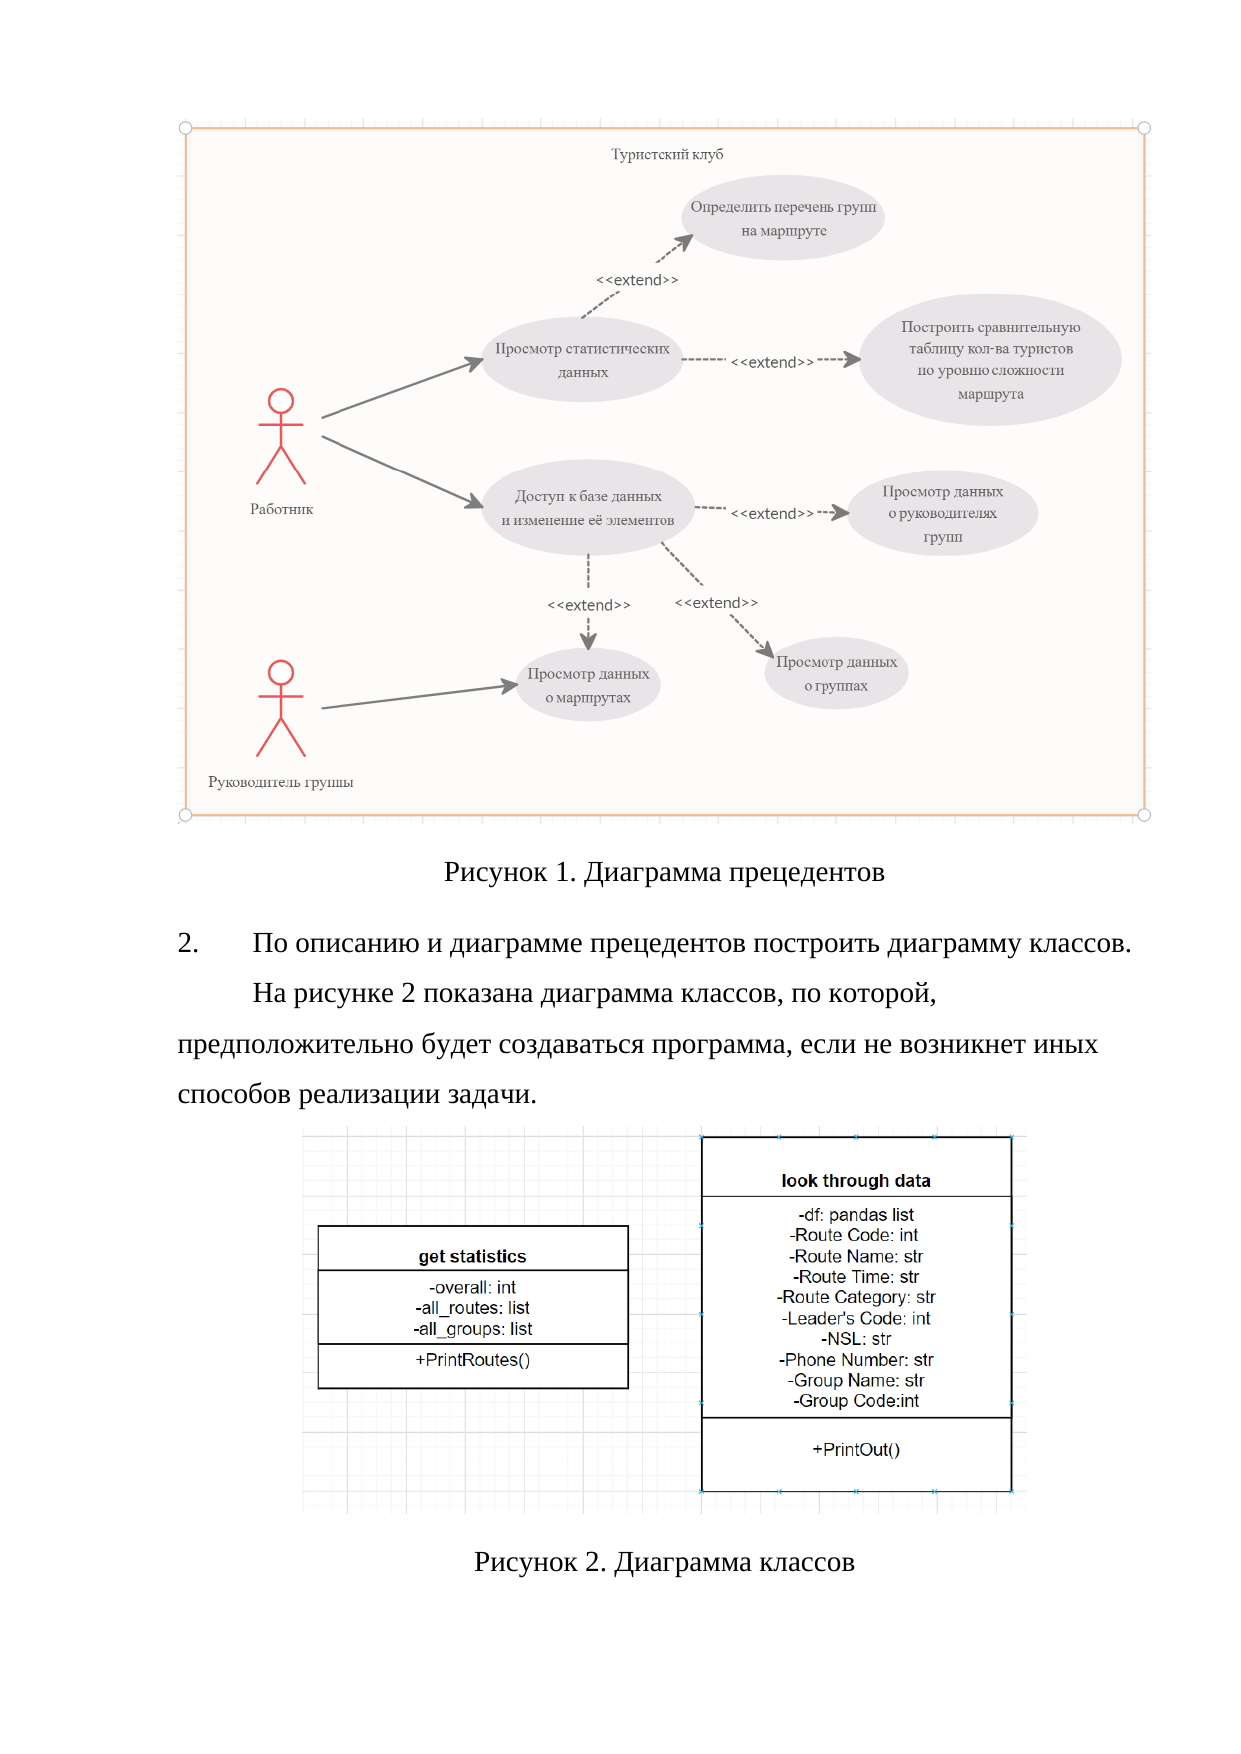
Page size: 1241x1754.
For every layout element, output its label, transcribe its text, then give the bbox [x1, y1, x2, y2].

text Рисунок 1. Диаграмма прецедентов [177, 854, 1152, 888]
list На рисунке 2 показана диаграмма классов, по которой, предположительно будет создаваться программа, если не возникнет иных способов реализации задачи. [177, 976, 1152, 1110]
list По описанию и диаграмме прецедентов построить диаграмму классов. [177, 925, 1152, 959]
picture [177, 118, 1152, 824]
picture [302, 1126, 1027, 1514]
text Рисунок 2. Диаграмма классов [177, 1544, 1152, 1577]
